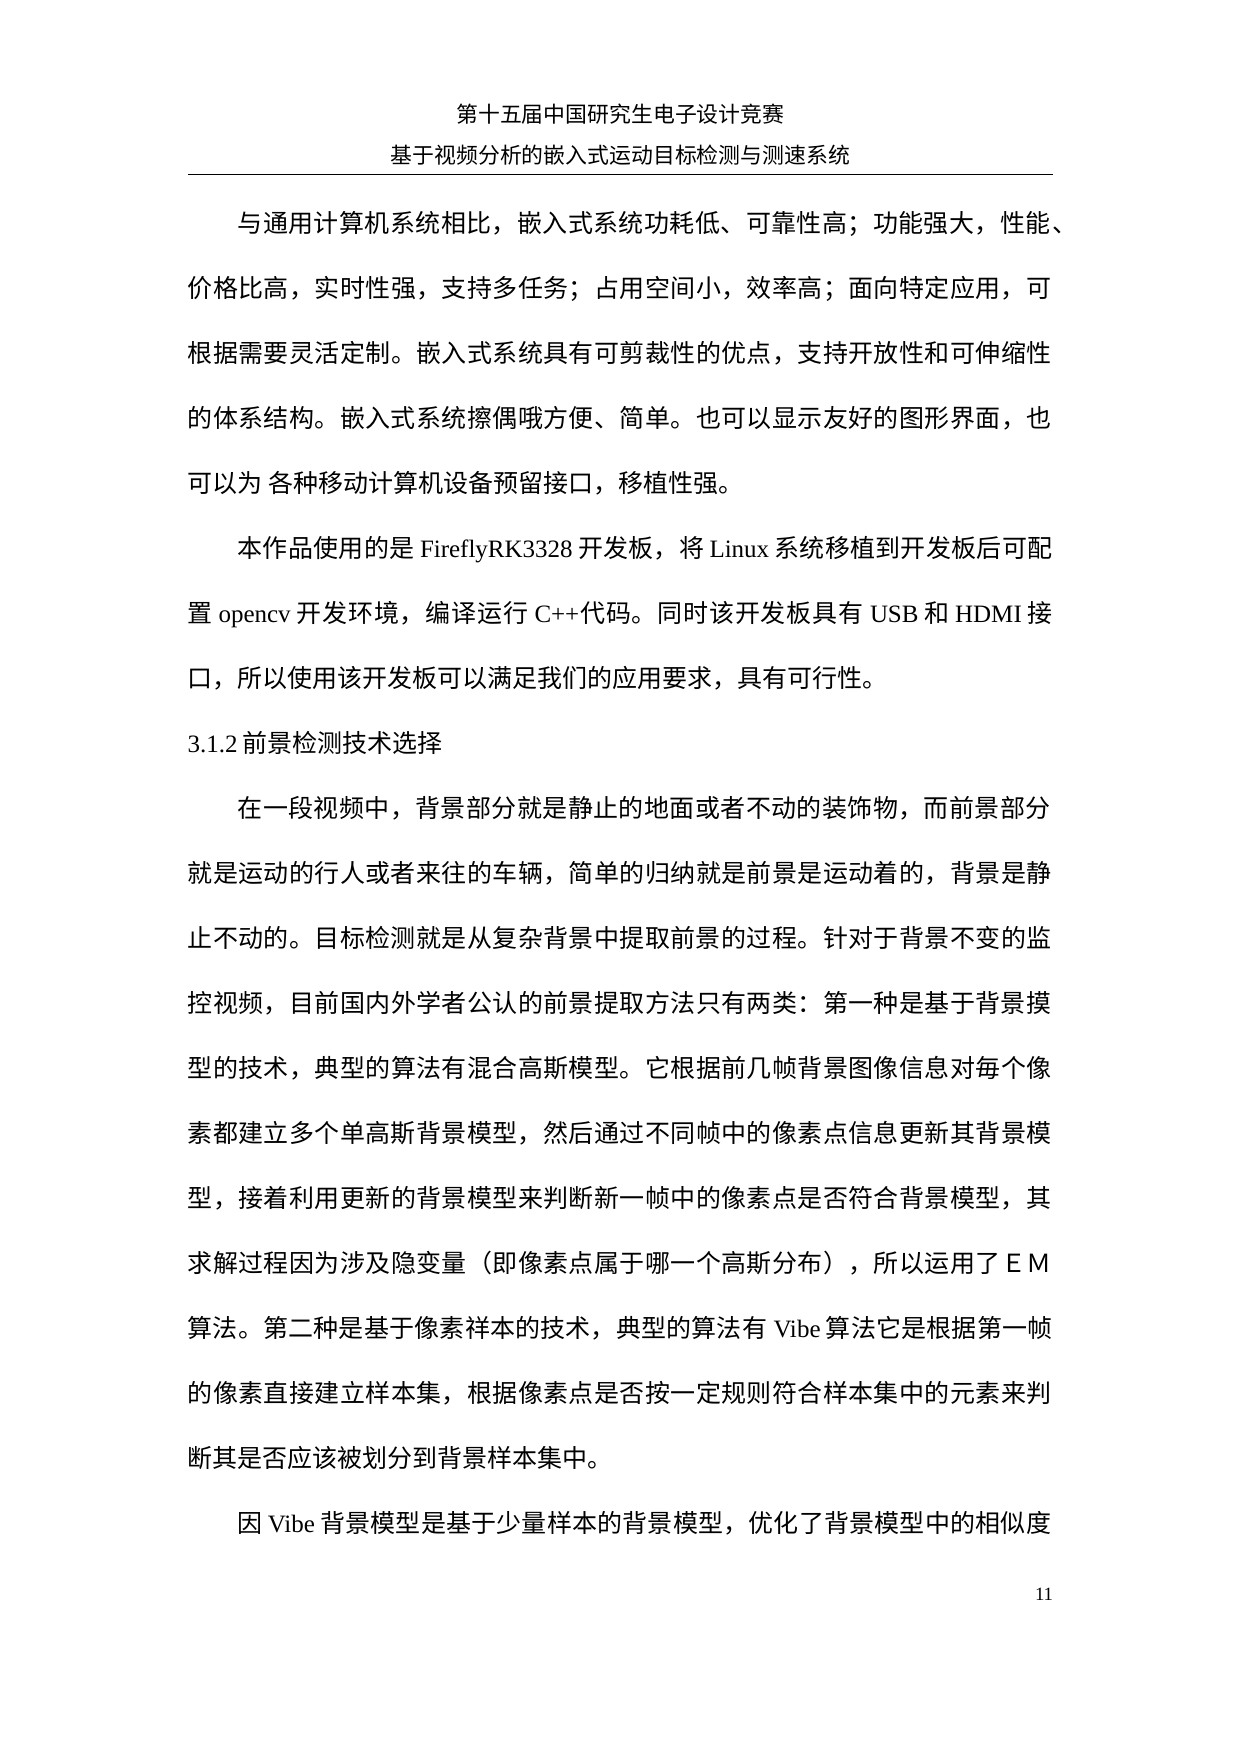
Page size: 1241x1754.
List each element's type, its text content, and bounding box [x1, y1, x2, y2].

text 在一段视频中，背景部分就是静止的地面或者不动的装饰物，而前景部分就是运动的行人或者来往的车辆，简单的归纳就是前景是运动着的，背景是静止不动的。目标检测就是从复杂背景中提取前景的过程。针对于背景不变的监控视频，目前国内外学者公认的前景提取方法只有两类：第一种是基于背景摸型的技术，典型的算法有混合高斯模型。它根据前几帧背景图像信息对毎个像素都建立多个单高斯背景模型，然后通过不同帧中的像素点信息更新其背景模型，接着利用更新的背景模型来判断新一帧中的像素点是否符合背景模型，其求解过程因为涉及隐变量（即像素点属于哪一个高斯分布），所以运用了ＥＭ算法。第二种是基于像素祥本的技术，典型的算法有Vibe算法它是根据第一帧的像素直接建立样本集，根据像素点是否按一定规则符合样本集中的元素来判断其是否应该被划分到背景样本集中。 [187, 774, 1053, 1489]
text 与通用计算机系统相比，嵌入式系统功耗低、可靠性高；功能强大，性能、价格比高，实时性强，支持多任务；占用空间小，效率高；面向特定应用，可根据需要灵活定制。嵌入式系统具有可剪裁性的优点，支持开放性和可伸缩性的体系结构。嵌入式系统擦偶哦方便、简单。也可以显示友好的图形界面，也可以为 各种移动计算机设备预留接口，移植性强。 [187, 189, 1053, 514]
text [187, 1489, 1053, 1554]
subtitle 3.1.2前景检测技术选择 [187, 709, 1053, 774]
text 本作品使用的是FireflyRK3328开发板，将Linux系统移植到开发板后可配置opencv开发环境，编译运行C++代码。同时该开发板具有USB和HDMI接口，所以使用该开发板可以满足我们的应用要求，具有可行性。 [187, 514, 1053, 709]
